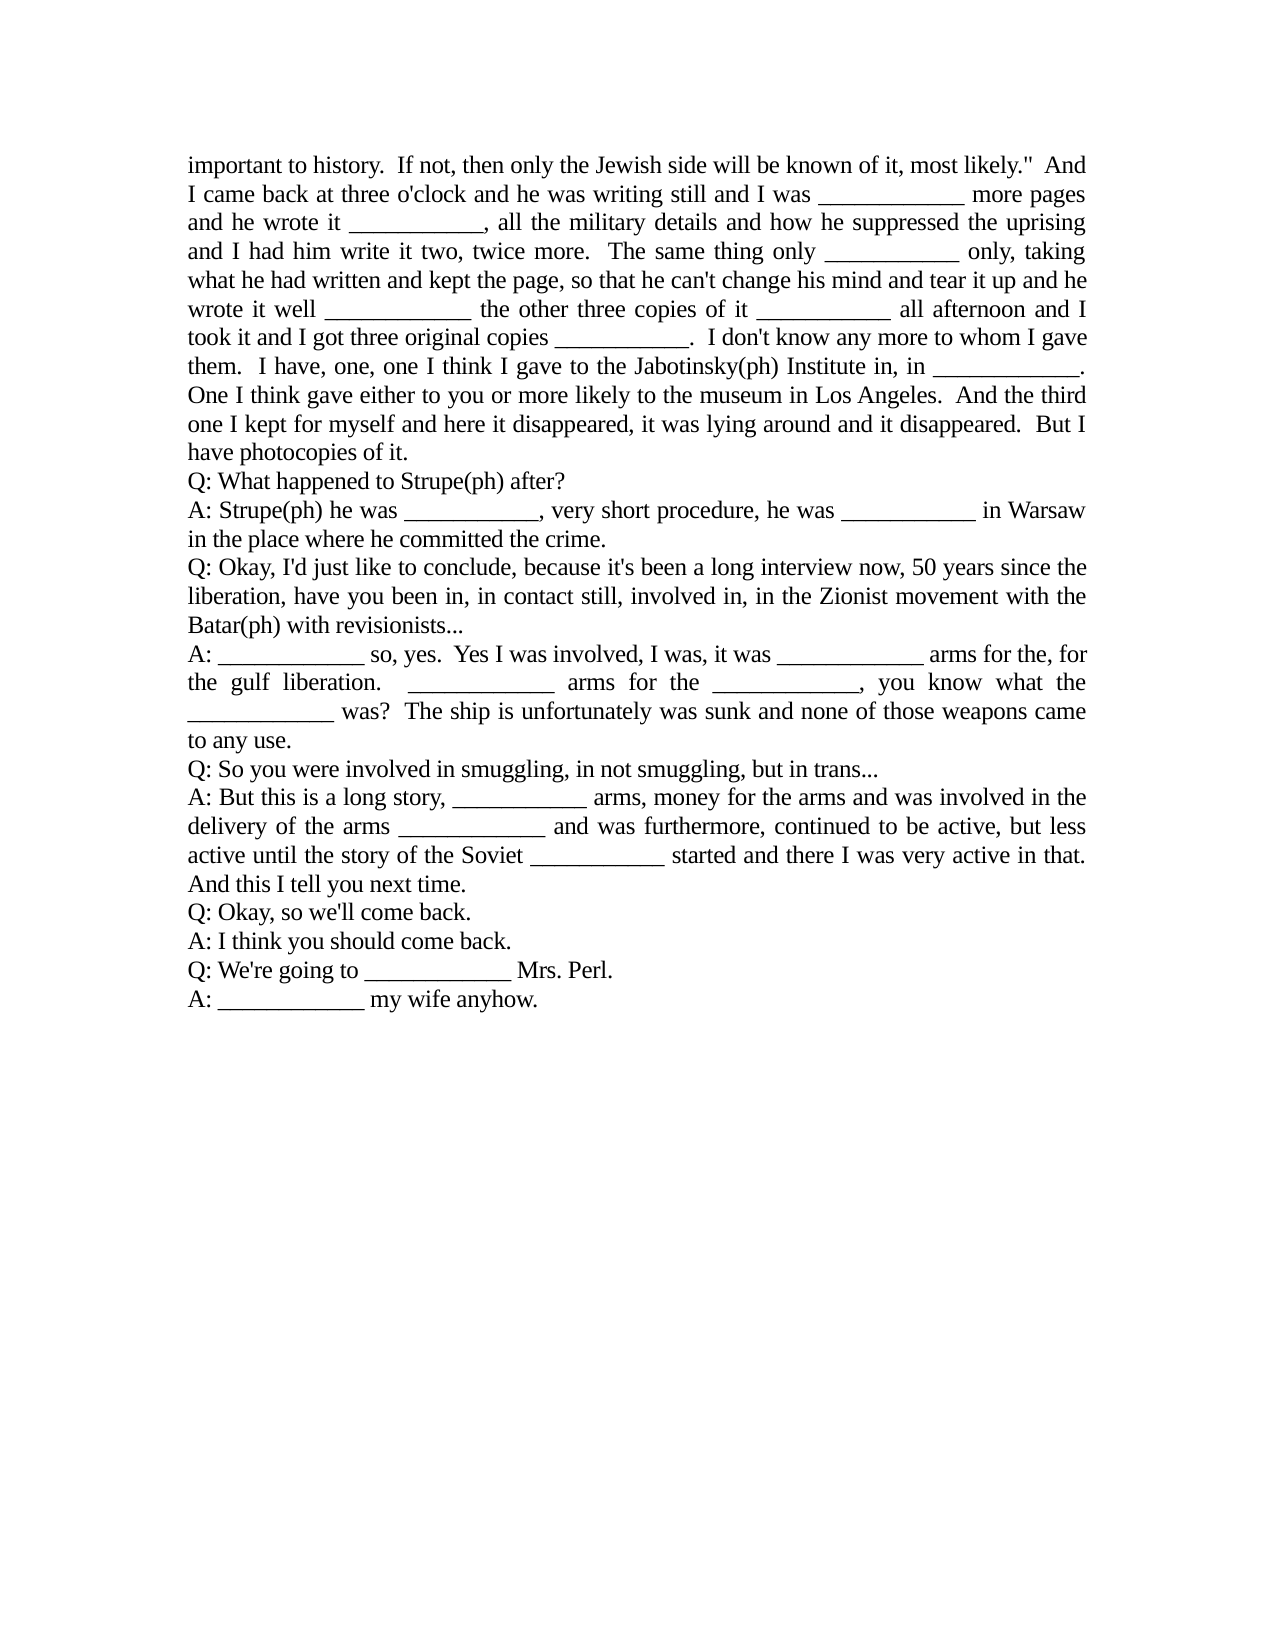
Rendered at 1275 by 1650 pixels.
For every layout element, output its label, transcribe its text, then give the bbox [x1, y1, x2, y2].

text A: I think you should come back. [187, 926, 1087, 955]
text Q: Okay, I'd just like to conclude, because it's been a long interview now, 50 years since the liberation, have you been in, in contact still, involved in, in the Zionist movement with the Batar(ph) with revisionists... [187, 552, 1087, 639]
text Q: We're going to ____________ Mrs. Perl. [187, 955, 1087, 984]
text Q: So you were involved in smuggling, in not smuggling, but in trans... [187, 754, 1087, 782]
text A: ____________ my wife anyhow. [187, 984, 1087, 1012]
text A: ____________ so, yes. Yes I was involved, I was, it was ____________ arms for the, for the gulf liberation. ____________ arms for the ____________, you know what the ____________ was? The ship is unfortunately was sunk and none of those weapons came to any use. [187, 639, 1087, 754]
text Q: What happened to Strupe(ph) after? [187, 466, 1087, 495]
text A: Strupe(ph) he was ___________, very short procedure, he was ___________ in Warsaw in the place where he committed the crime. [187, 495, 1087, 552]
text Q: Okay, so we'll come back. [187, 897, 1087, 926]
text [187, 150, 1087, 466]
text A: But this is a long story, ___________ arms, money for the arms and was involved in the delivery of the arms ____________ and was furthermore, continued to be active, but less active until the story of the Soviet ___________ started and there I was very active in that. And this I tell you next time. [187, 782, 1087, 897]
